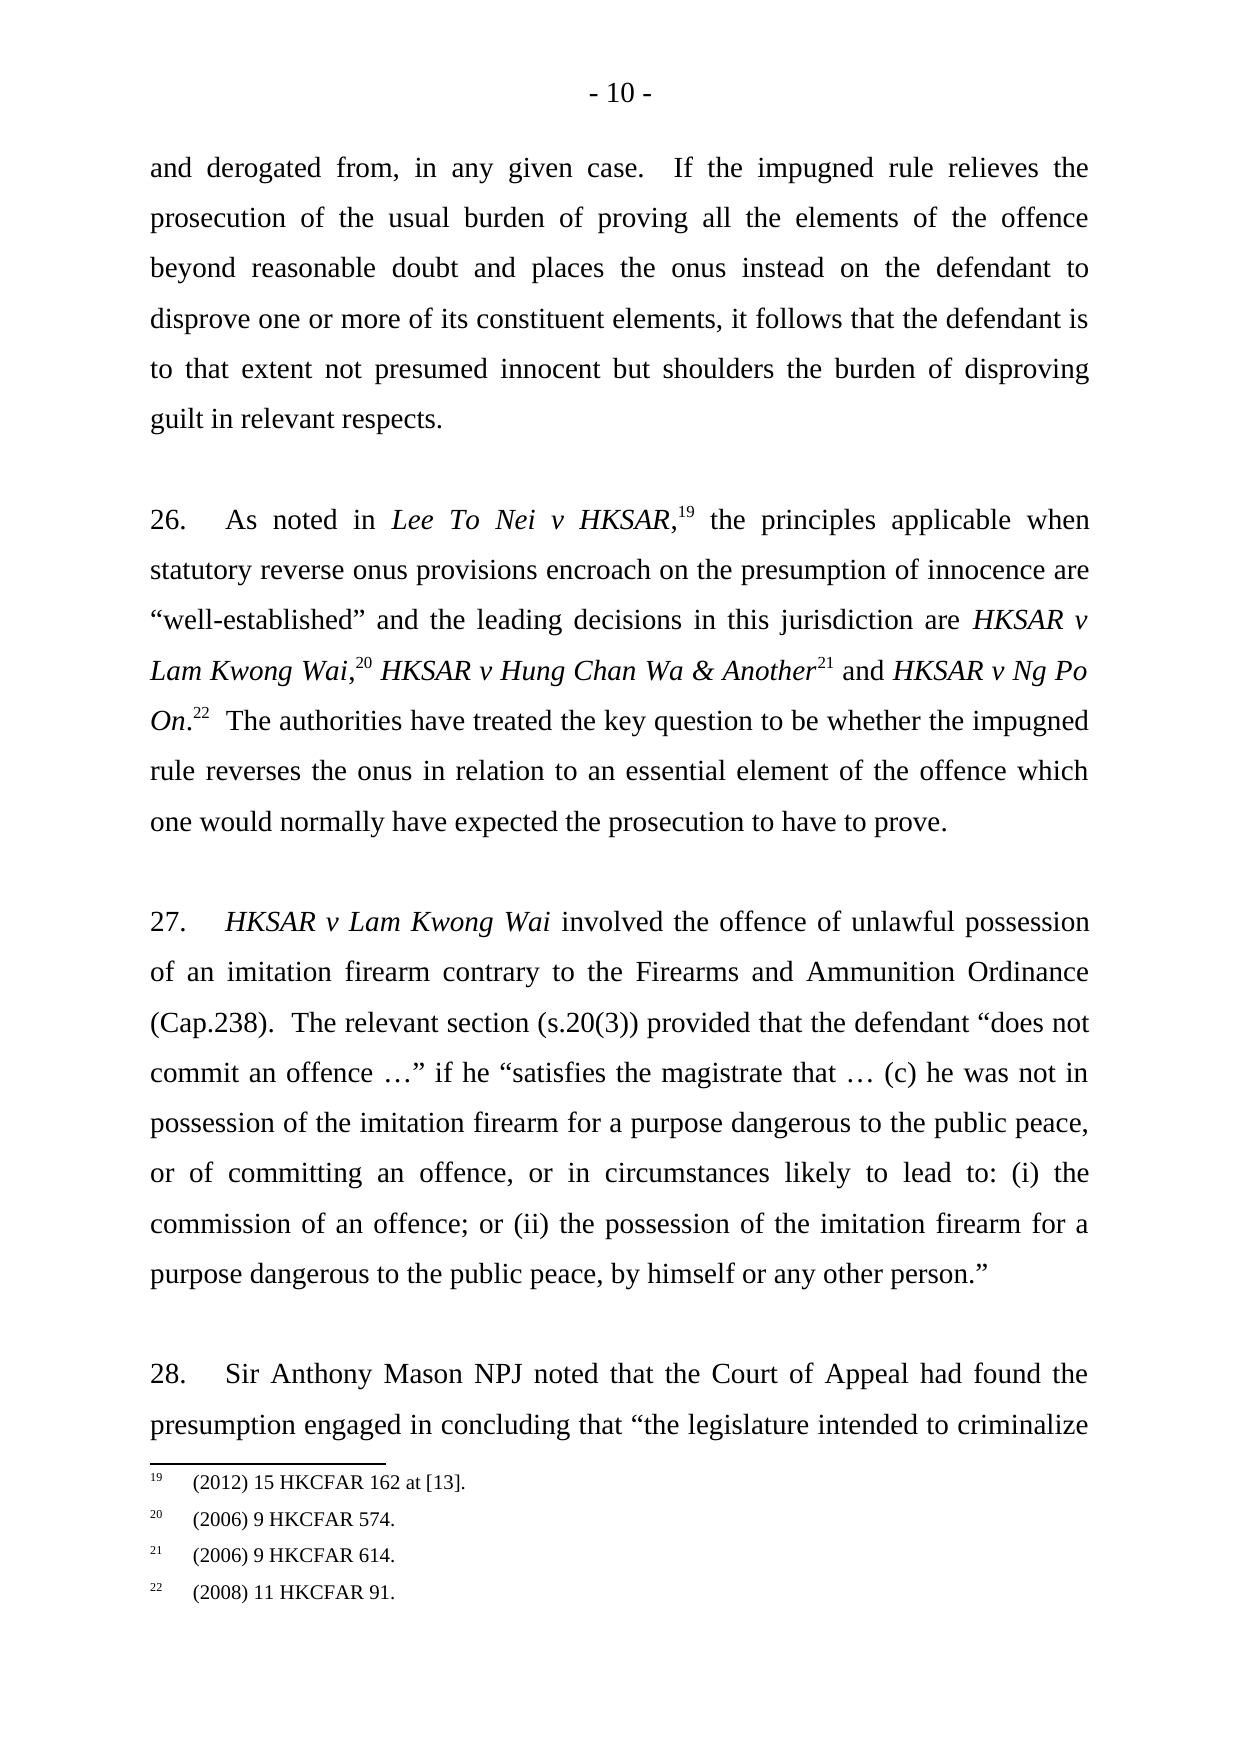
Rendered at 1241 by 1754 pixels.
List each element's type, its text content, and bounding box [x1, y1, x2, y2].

text As noted in Lee To Nei v HKSAR, the principles applicable when statutory reverse onus provisions encroach on the presumption of innocence are “well-established” and the leading decisions in this jurisdiction are HKSAR v Lam Kwong Wai, HKSAR v Hung Chan Wa & Another and HKSAR v Ng Po On. The authorities have treated the key question to be whether the impugned rule reverses the onus in relation to an essential element of the offence which one would normally have expected the prosecution to have to prove. [150, 502, 1090, 837]
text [150, 1357, 1090, 1440]
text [150, 150, 1090, 435]
text HKSAR v Lam Kwong Wai involved the offence of unlawful possession of an imitation firearm contrary to the Firearms and Ammunition Ordinance (Cap.238). The relevant section (s.20(3)) provided that the defendant “does not commit an offence …” if he “satisfies the magistrate that … (c) he was not in possession of the imitation firearm for a purpose dangerous to the public peace, or of committing an offence, or in circumstances likely to lead to: (i) the commission of an offence; or (ii) the possession of the imitation firearm for a purpose dangerous to the public peace, by himself or any other person.” [150, 904, 1090, 1290]
